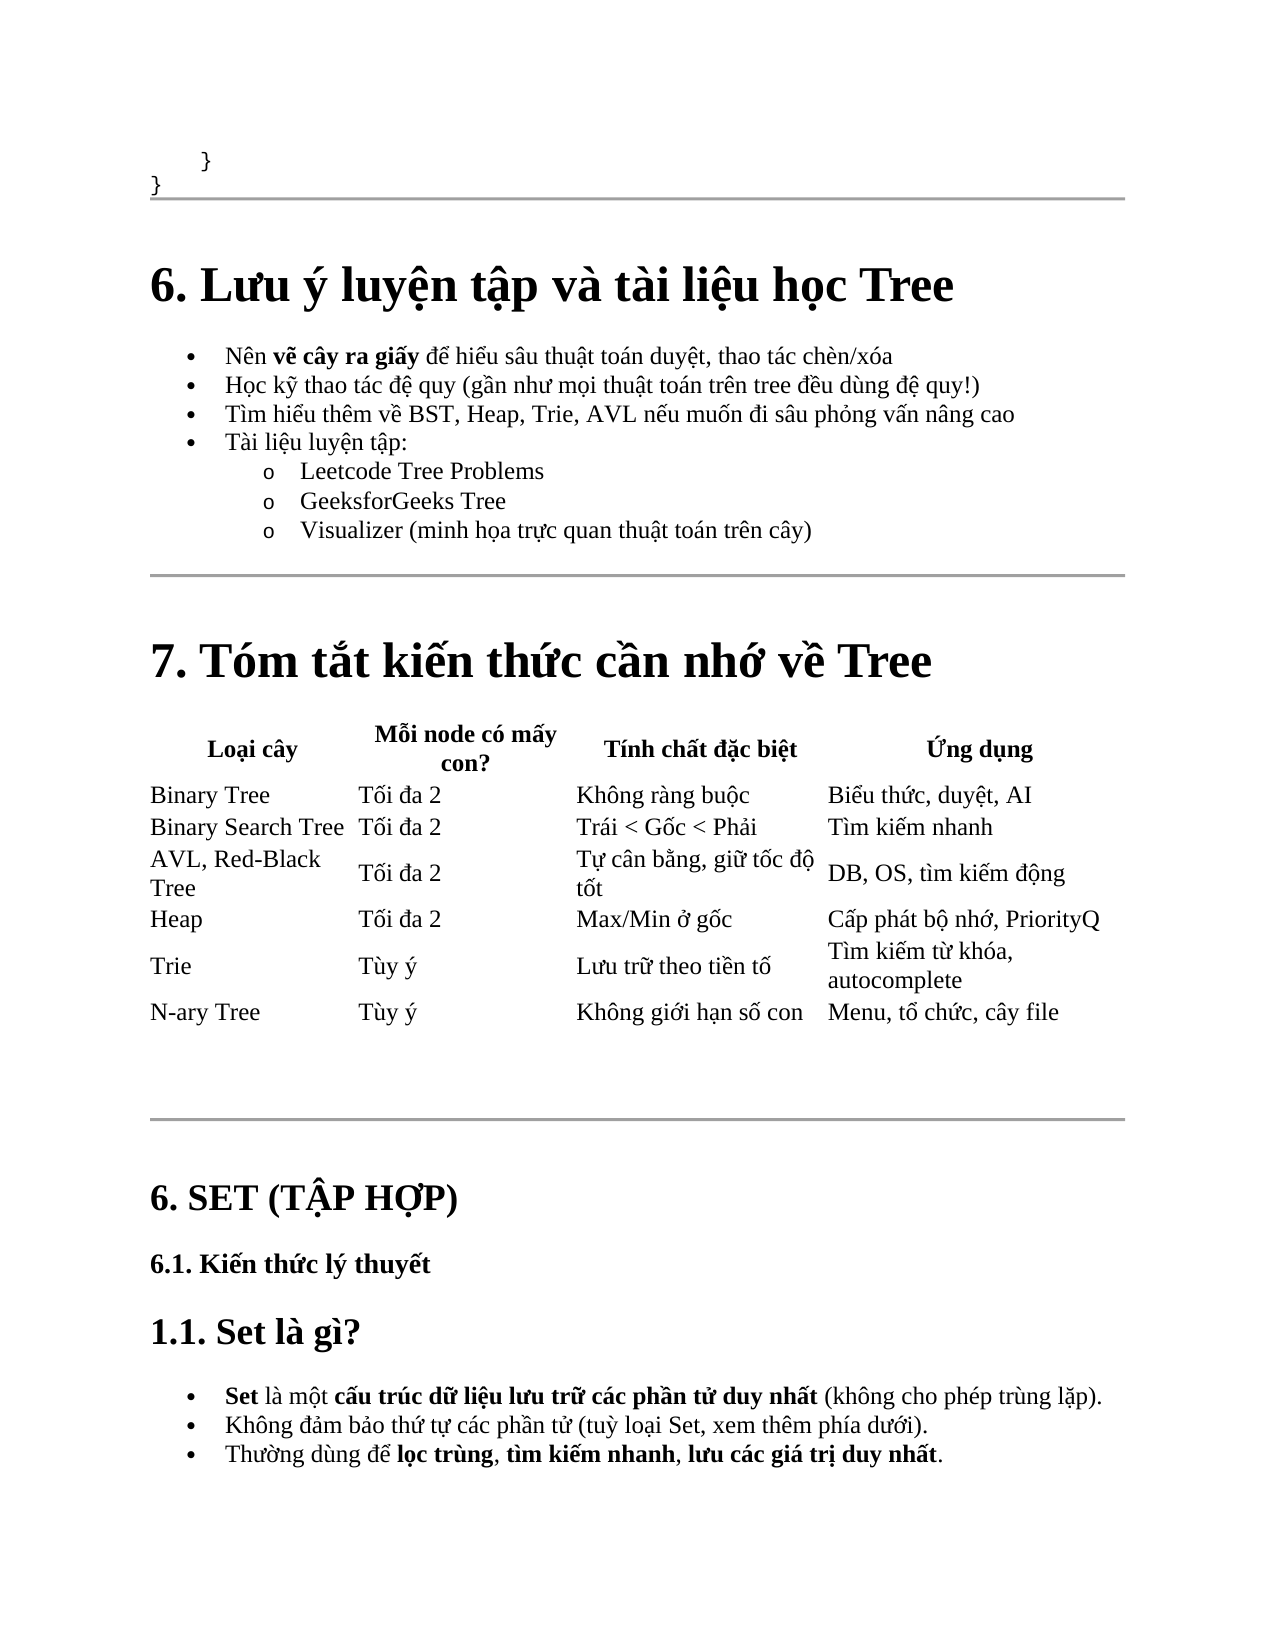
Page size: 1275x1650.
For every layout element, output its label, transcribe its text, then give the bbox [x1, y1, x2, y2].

table_cell Không giới hạn số con [575, 995, 826, 1027]
list Set là một cấu trúc dữ liệu lưu trữ các phần tử duy nhất (không cho phép trùng lặp). [187, 1381, 1125, 1410]
text } [150, 150, 1125, 174]
table_header Ứng dụng [826, 718, 1133, 778]
table_header Loại cây [149, 718, 357, 778]
table_cell Lưu trữ theo tiền tố [575, 935, 826, 995]
table_cell Cấp phát bộ nhớ, PriorityQ [826, 903, 1133, 935]
table_cell Tối đa 2 [357, 779, 574, 810]
table_cell AVL, Red-Black Tree [149, 842, 357, 903]
table_cell Tối đa 2 [357, 842, 574, 903]
list Thường dùng để lọc trùng, tìm kiếm nhanh, lưu các giá trị duy nhất. [187, 1439, 1125, 1468]
list Leetcode Tree Problems [262, 456, 1125, 486]
table_cell Max/Min ở gốc [575, 903, 826, 935]
table_cell Tùy ý [357, 995, 574, 1027]
table_cell Trie [149, 935, 357, 995]
list GeeksforGeeks Tree [262, 486, 1125, 515]
text 6. SET (TẬP HỢP) [150, 1175, 1125, 1218]
text 6. Lưu ý luyện tập và tài liệu học Tree [150, 254, 1125, 312]
table_cell N-ary Tree [149, 995, 357, 1027]
text 6.1. Kiến thức lý thuyết [150, 1247, 1125, 1280]
list Visualizer (minh họa trực quan thuật toán trên cây) [262, 515, 1125, 545]
list Nên vẽ cây ra giấy để hiểu sâu thuật toán duyệt, thao tác chèn/xóa [187, 341, 1125, 370]
list Học kỹ thao tác đệ quy (gần như mọi thuật toán trên tree đều dùng đệ quy!) [187, 370, 1125, 399]
text } [150, 174, 1125, 197]
table_cell Binary Tree [149, 779, 357, 810]
text 1.1. Set là gì? [150, 1309, 1125, 1352]
list Không đảm bảo thứ tự các phần tử (tuỳ loại Set, xem thêm phía dưới). [187, 1410, 1125, 1439]
table_cell Heap [149, 903, 357, 935]
table_cell Không ràng buộc [575, 779, 826, 810]
table_cell DB, OS, tìm kiếm động [826, 842, 1133, 903]
table_cell Tìm kiếm nhanh [826, 810, 1133, 842]
table_cell Binary Search Tree [149, 810, 357, 842]
list Tìm hiểu thêm về BST, Heap, Trie, AVL nếu muốn đi sâu phỏng vấn nâng cao [187, 399, 1125, 427]
table_cell Tìm kiếm từ khóa, autocomplete [826, 935, 1133, 995]
table_cell Tối đa 2 [357, 810, 574, 842]
table_header Mỗi node có mấy con? [357, 718, 574, 778]
table_cell Tối đa 2 [357, 903, 574, 935]
table_header Tính chất đặc biệt [575, 718, 826, 778]
table_cell Trái < Gốc < Phải [575, 810, 826, 842]
text 7. Tóm tắt kiến thức cần nhớ về Tree [150, 631, 1125, 689]
table_cell Tùy ý [357, 935, 574, 995]
table_cell Tự cân bằng, giữ tốc độ tốt [575, 842, 826, 903]
table_cell Menu, tổ chức, cây file [826, 995, 1133, 1027]
list Tài liệu luyện tập: [187, 427, 1125, 456]
table_cell Biểu thức, duyệt, AI [826, 779, 1133, 810]
